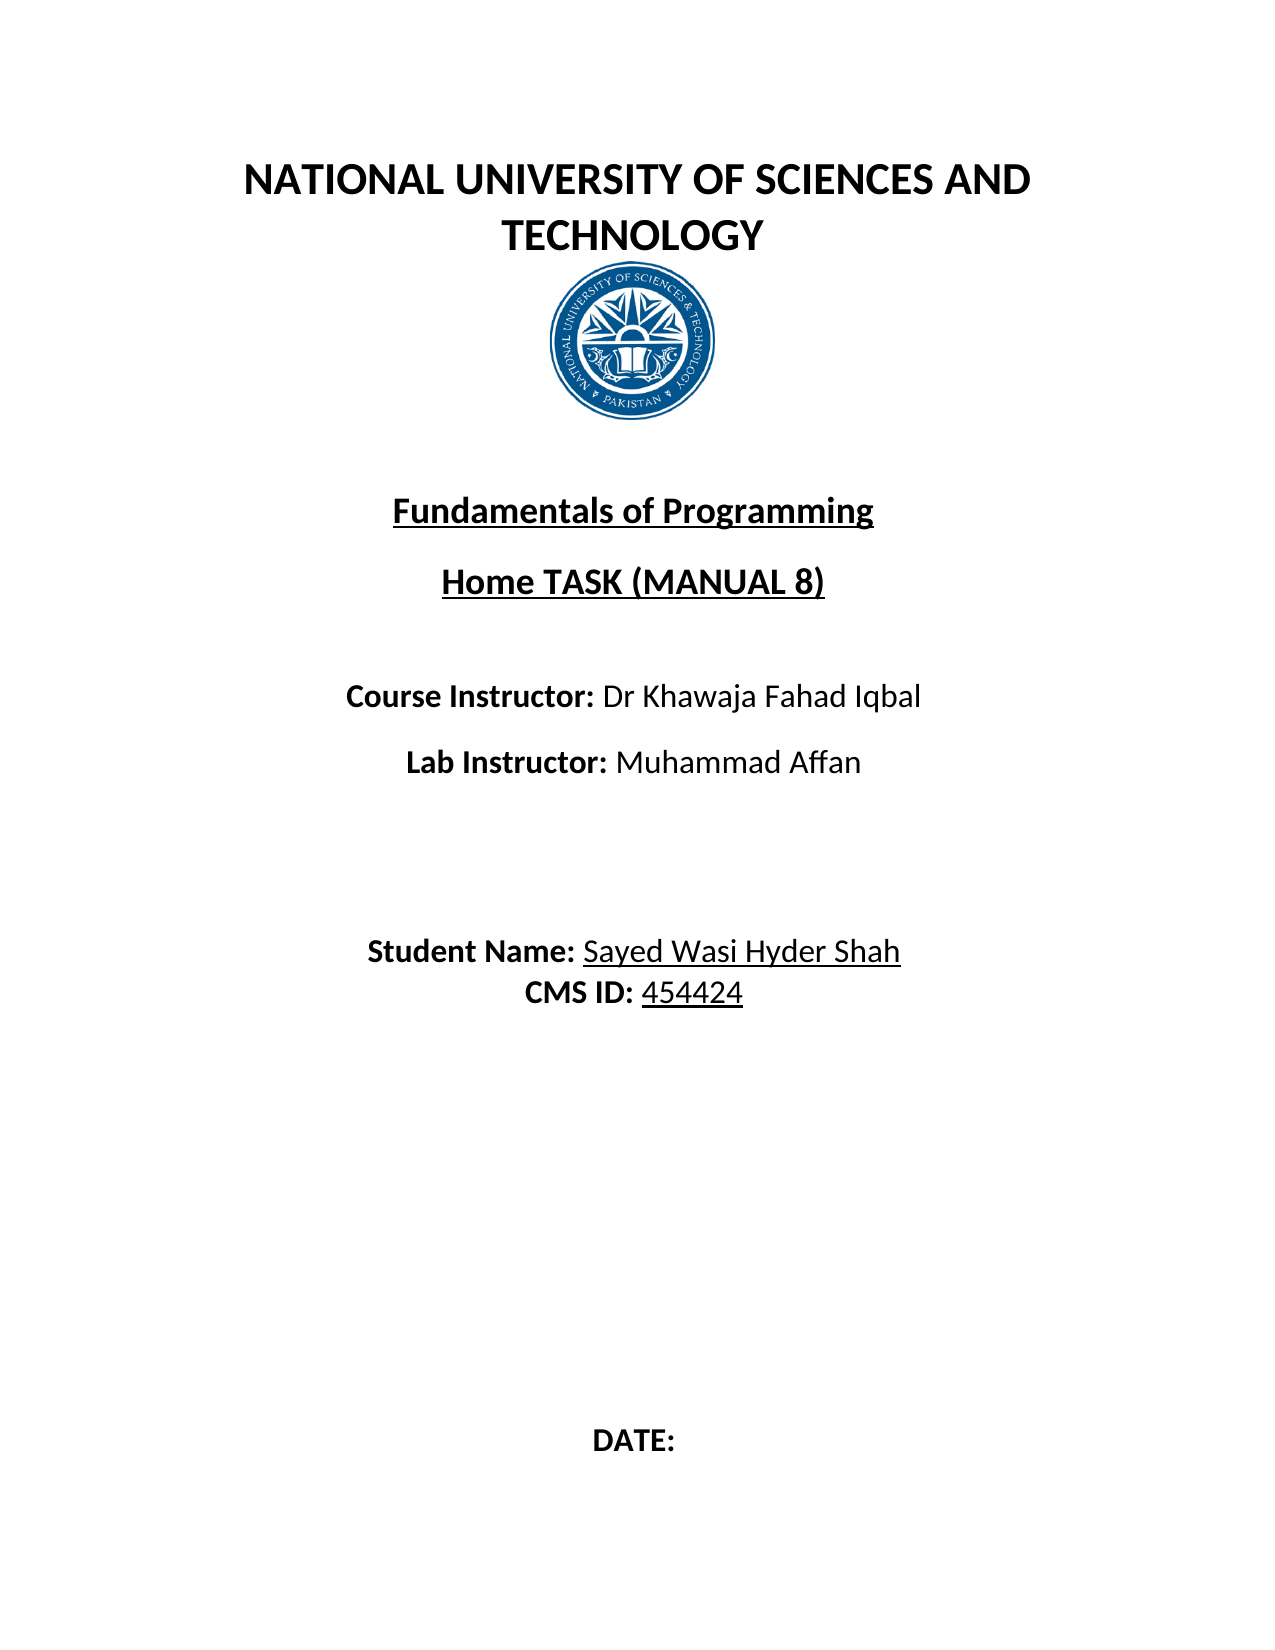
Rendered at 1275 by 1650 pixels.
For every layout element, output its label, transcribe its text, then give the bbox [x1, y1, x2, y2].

text NATIONAL UNIVERSITY OF SCIENCES AND TECHNOLOGY [150, 150, 1125, 262]
text Course Instructor: Dr Khawaja Fahad Iqbal [150, 675, 1125, 716]
picture [549, 261, 715, 420]
text Home TASK (MANUAL 8) [150, 558, 1125, 604]
text Lab Instructor: Muhammad Affan [150, 742, 1125, 782]
text Student Name: Sayed Wasi Hyder Shah [150, 930, 1125, 971]
text CMS ID: 454424 [150, 971, 1125, 1011]
text DATE: [150, 1419, 1125, 1459]
text Fundamentals of Programming [150, 487, 1125, 533]
